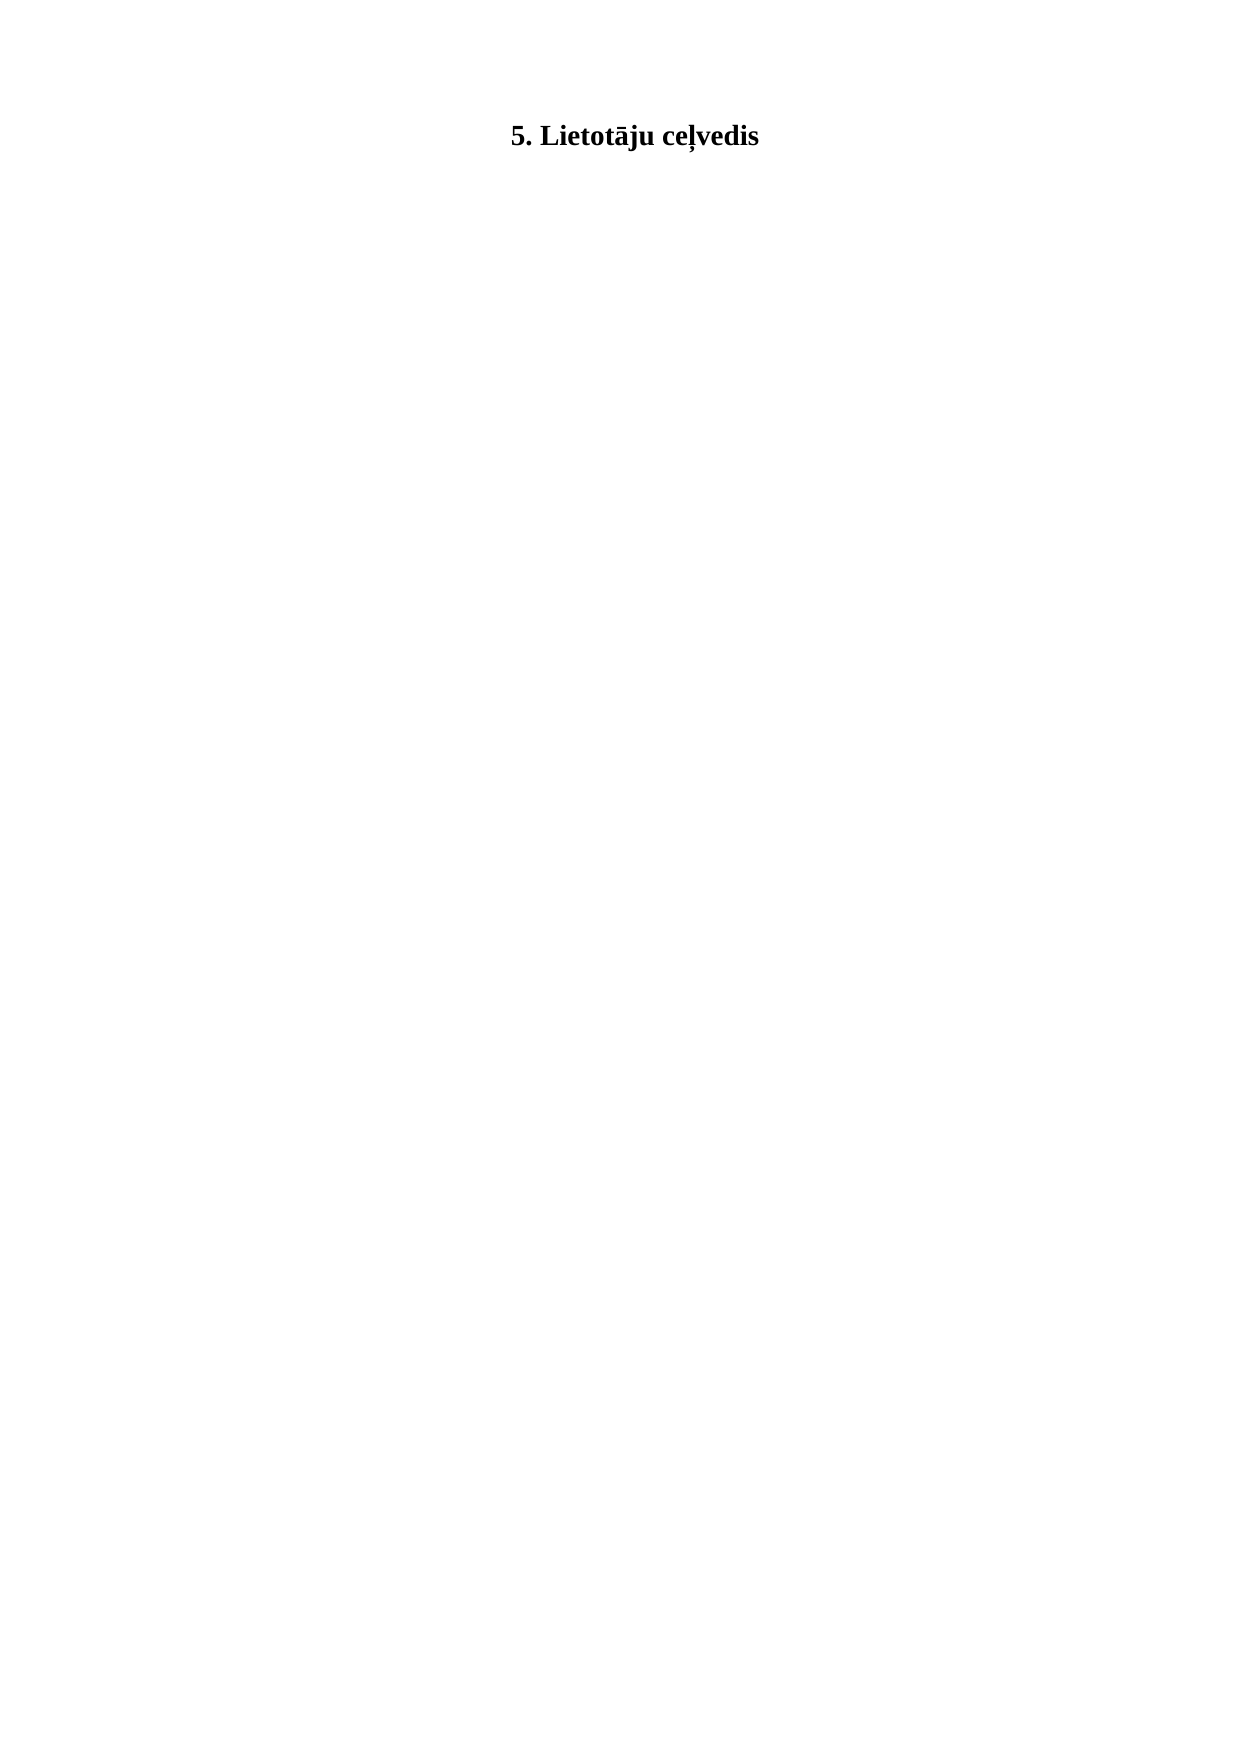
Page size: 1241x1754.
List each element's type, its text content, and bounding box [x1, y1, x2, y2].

subtitle 5. Lietotāju ceļvedis [148, 118, 1122, 152]
